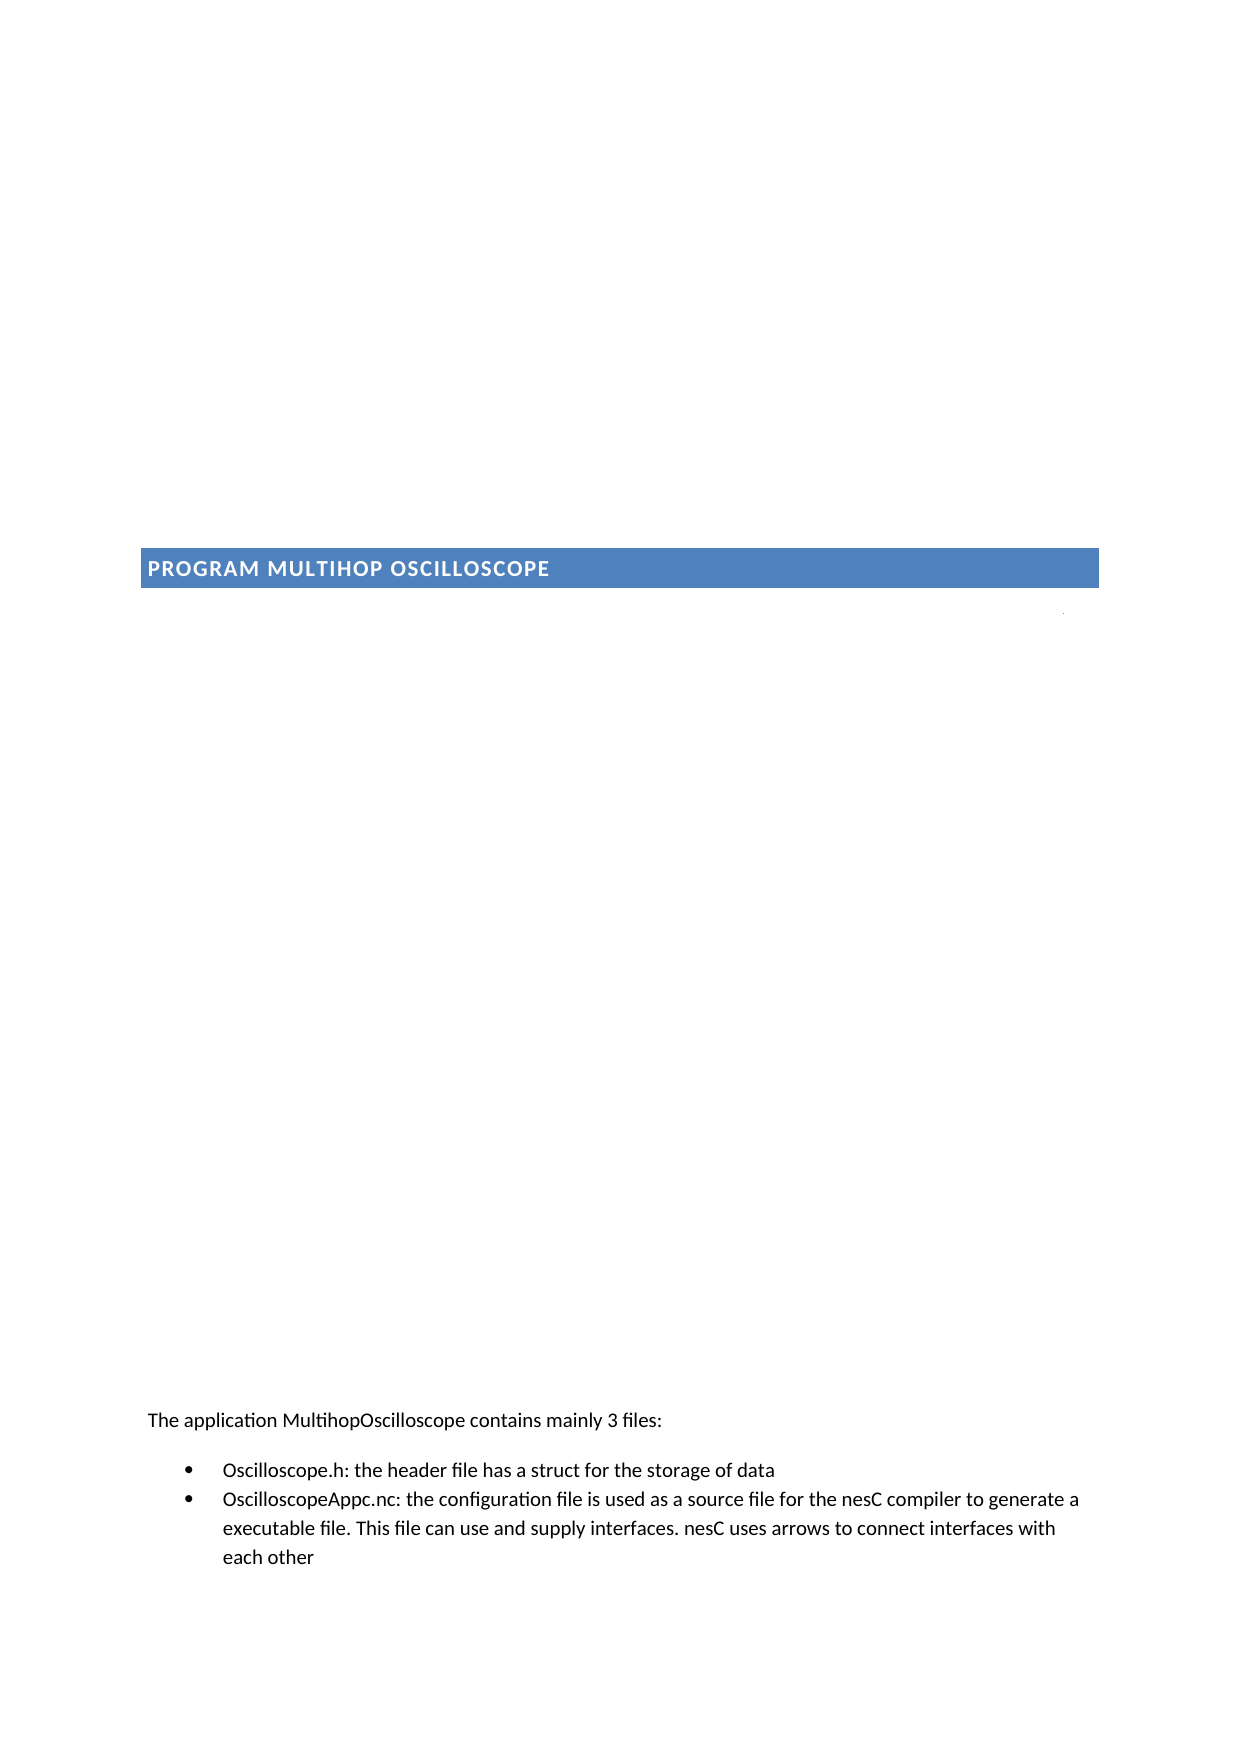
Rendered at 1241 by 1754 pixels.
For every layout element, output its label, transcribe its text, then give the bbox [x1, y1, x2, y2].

subtitle program multihop oscilloscope [148, 554, 1093, 582]
list OscilloscopeAppc.nc: the configuration file is used as a source file for the nesC compiler to generate a executable file. This file can use and supply interfaces. nesC uses arrows to connect interfaces with each other [185, 1486, 1093, 1570]
text The application MultihopOscilloscope contains mainly 3 files: [148, 1407, 1093, 1432]
list Oscilloscope.h: the header file has a struct for the storage of data [185, 1457, 1093, 1482]
